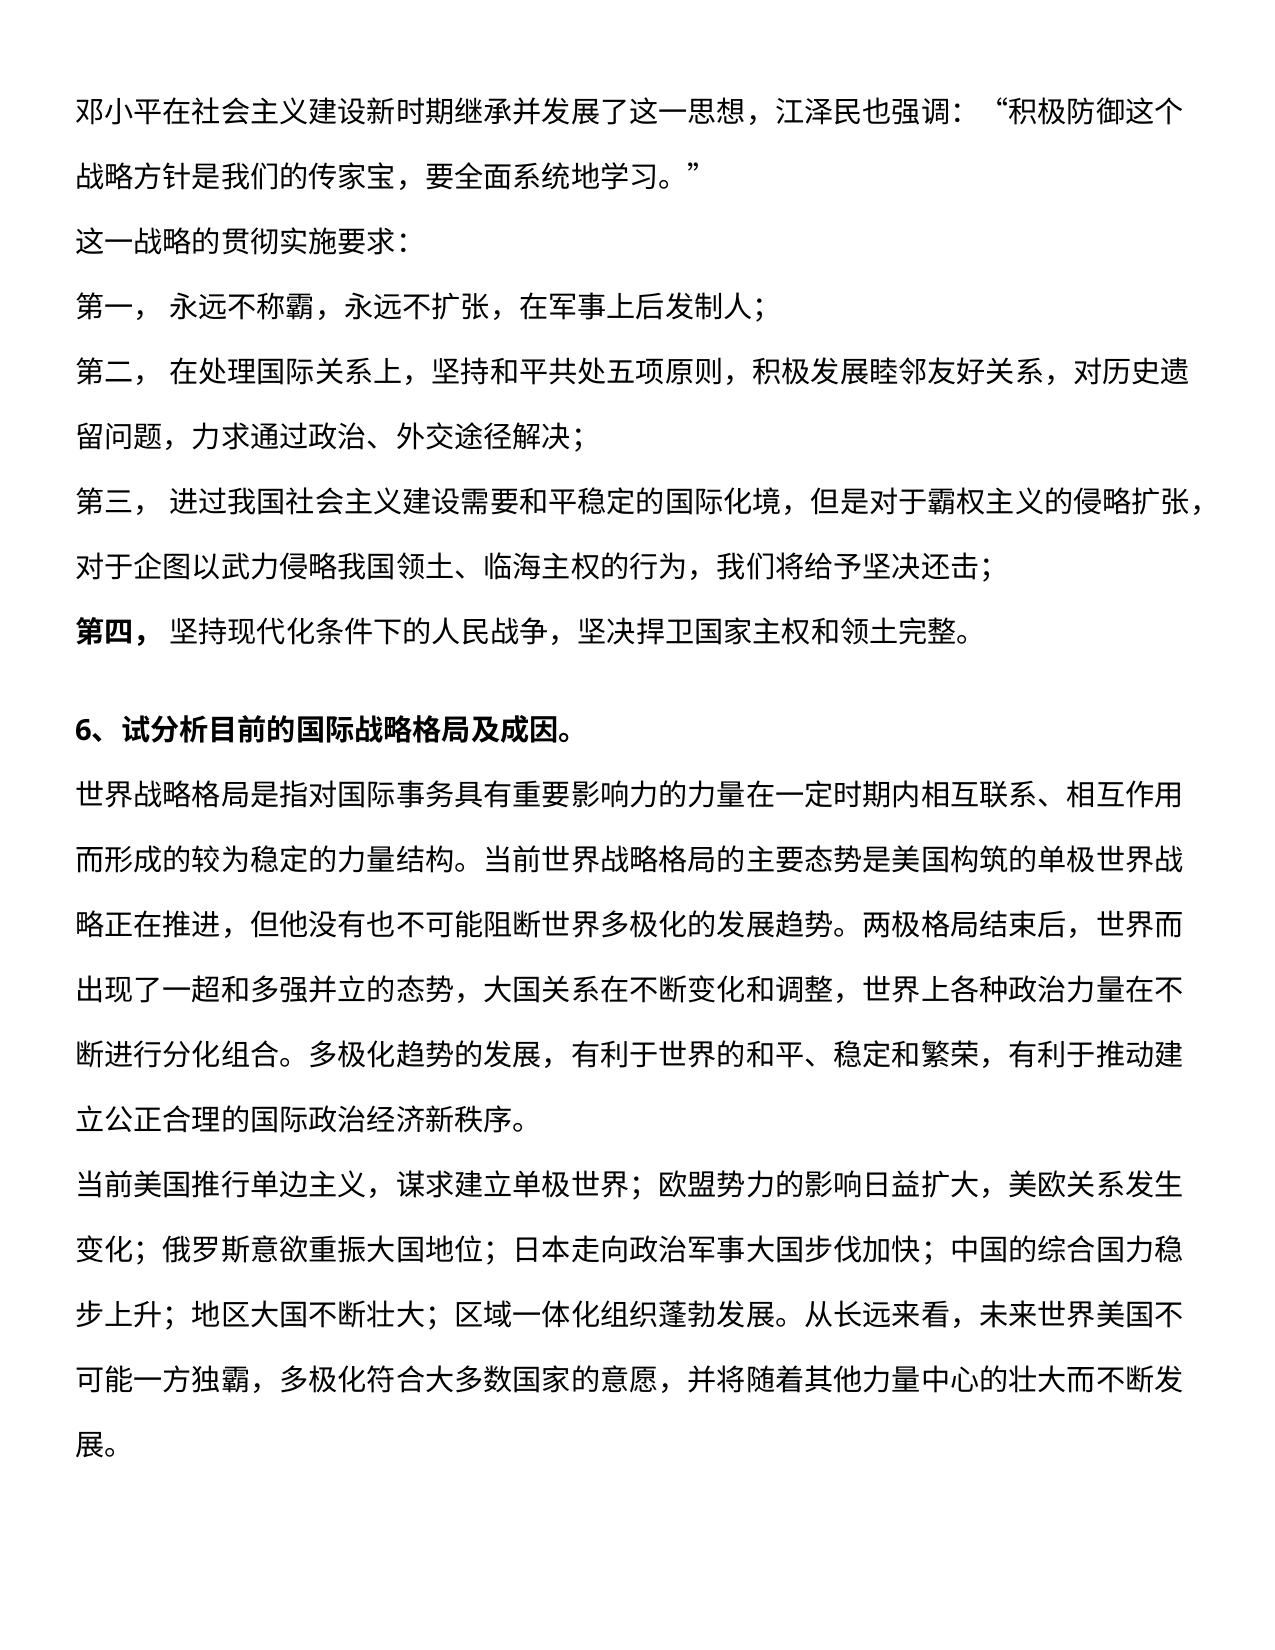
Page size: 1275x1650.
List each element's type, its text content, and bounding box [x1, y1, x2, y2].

text 世界战略格局是指对国际事务具有重要影响力的力量在一定时期内相互联系、相互作用而形成的较为稳定的力量结构。当前世界战略格局的主要态势是美国构筑的单极世界战略正在推进，但他没有也不可能阻断世界多极化的发展趋势。两极格局结束后，世界而出现了一超和多强并立的态势，大国关系在不断变化和调整，世界上各种政治力量在不断进行分化组合。多极化趋势的发展，有利于世界的和平、稳定和繁荣，有利于推动建立公正合理的国际政治经济新秩序。 [75, 760, 1200, 1150]
text 第二， 在处理国际关系上，坚持和平共处五项原则，积极发展睦邻友好关系，对历史遗留问题，力求通过政治、外交途径解决； [75, 337, 1200, 467]
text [75, 77, 1200, 207]
text 第四， 坚持现代化条件下的人民战争，坚决捍卫国家主权和领土完整。 [75, 597, 1200, 662]
text 这一战略的贯彻实施要求： [75, 207, 1200, 272]
text 第三， 进过我国社会主义建设需要和平稳定的国际化境，但是对于霸权主义的侵略扩张，对于企图以武力侵略我国领土、临海主权的行为，我们将给予坚决还击； [75, 467, 1200, 597]
text 第一， 永远不称霸，永远不扩张，在军事上后发制人； [75, 272, 1200, 337]
text 6、试分析目前的国际战略格局及成因。 [75, 695, 1200, 760]
text 当前美国推行单边主义，谋求建立单极世界；欧盟势力的影响日益扩大，美欧关系发生变化；俄罗斯意欲重振大国地位；日本走向政治军事大国步伐加快；中国的综合国力稳步上升；地区大国不断壮大；区域一体化组织蓬勃发展。从长远来看，未来世界美国不可能一方独霸，多极化符合大多数国家的意愿，并将随着其他力量中心的壮大而不断发展。 [75, 1150, 1200, 1475]
